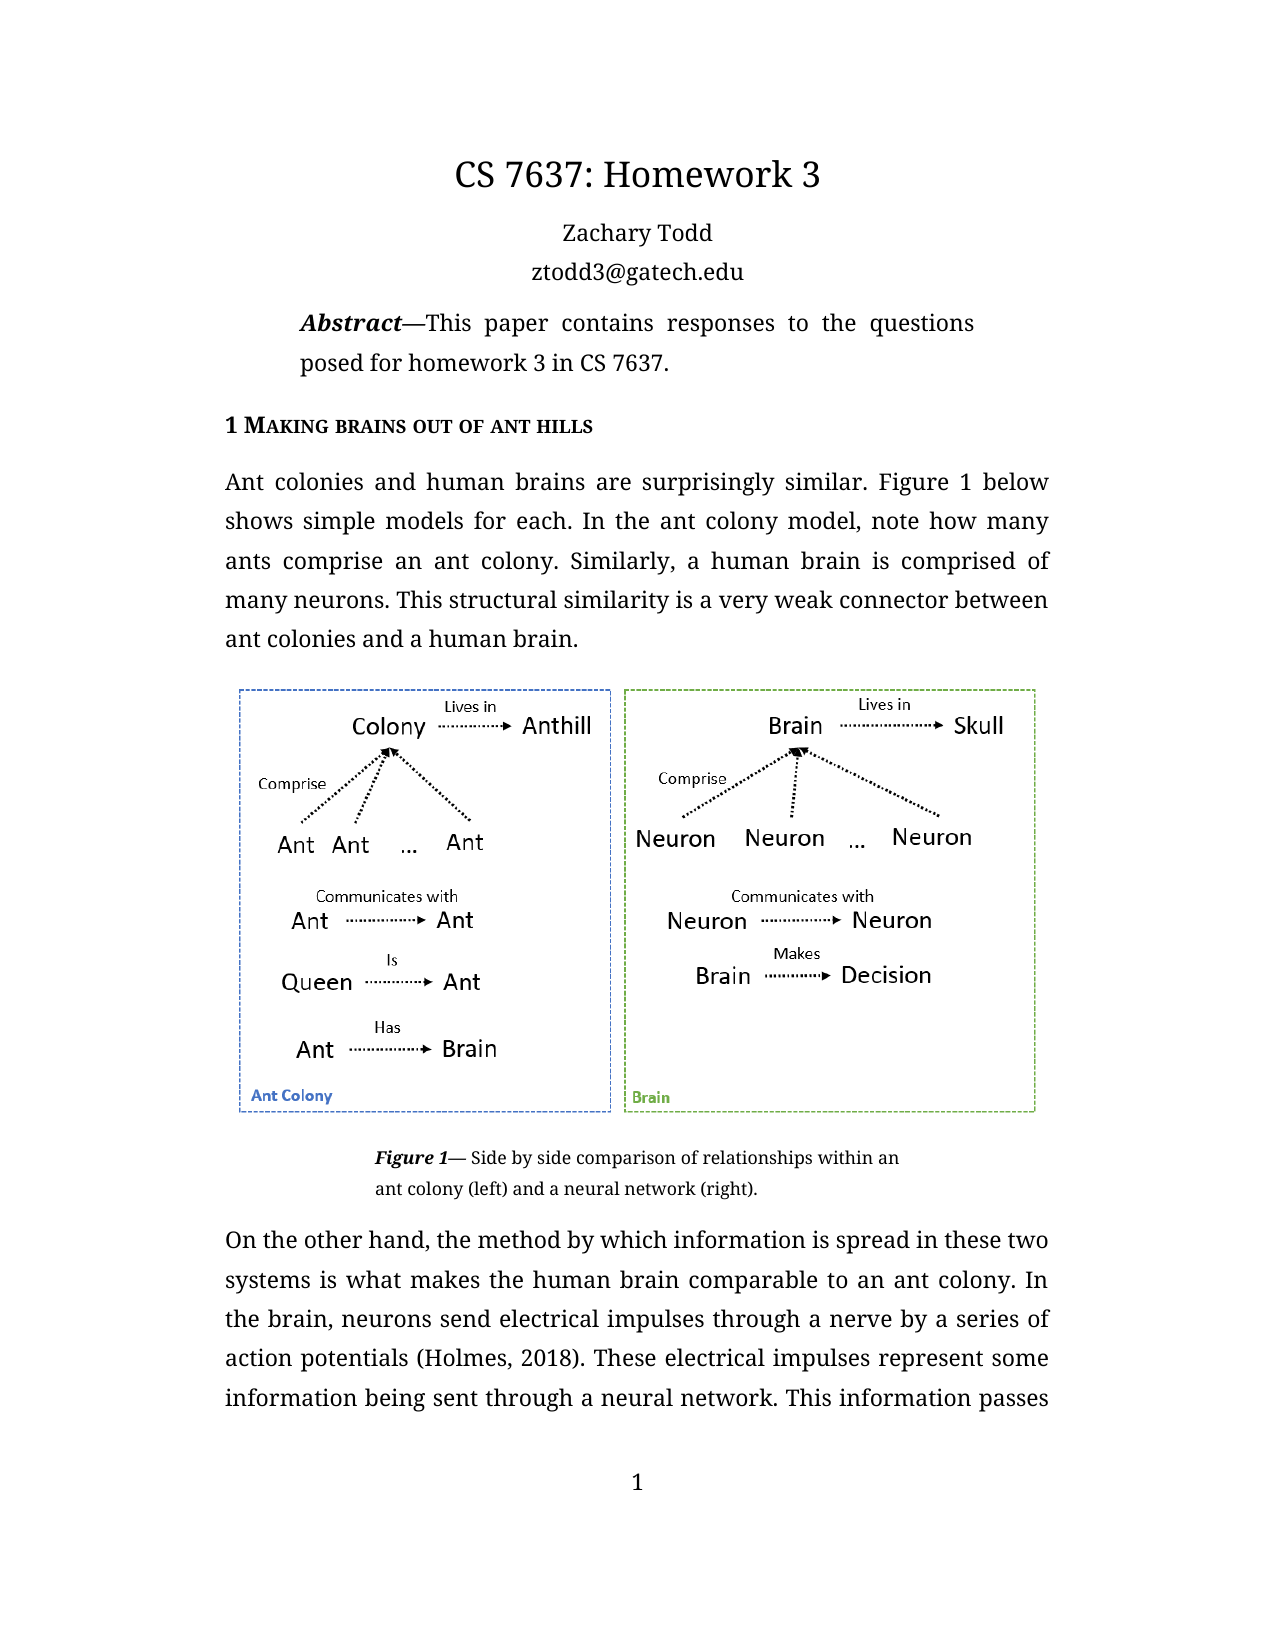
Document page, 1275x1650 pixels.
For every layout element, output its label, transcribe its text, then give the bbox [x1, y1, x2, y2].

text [225, 1224, 1050, 1413]
text Ant colonies and human brains are surprisingly similar. Figure 1 below shows simple models for each. In the ant colony model, note how many ants comprise an ant colony. Similarly, a human brain is comprised of many neurons. This structural similarity is a very weak connector between ant colonies and a human brain. [225, 466, 1050, 654]
text Figure 1— Side by side comparison of relationships within an ant colony (left) and a neural network (right). [375, 1146, 900, 1200]
subtitle 1 Making brains out of ant hills [225, 409, 1050, 440]
picture [225, 680, 1050, 1120]
text Abstract—This paper contains responses to the questions posed for homework 3 in CS 7637. [300, 307, 975, 378]
subtitle Zachary Todd ztodd3@gatech.edu [225, 217, 1050, 287]
title CS 7637: Homework 3 [225, 150, 1050, 198]
